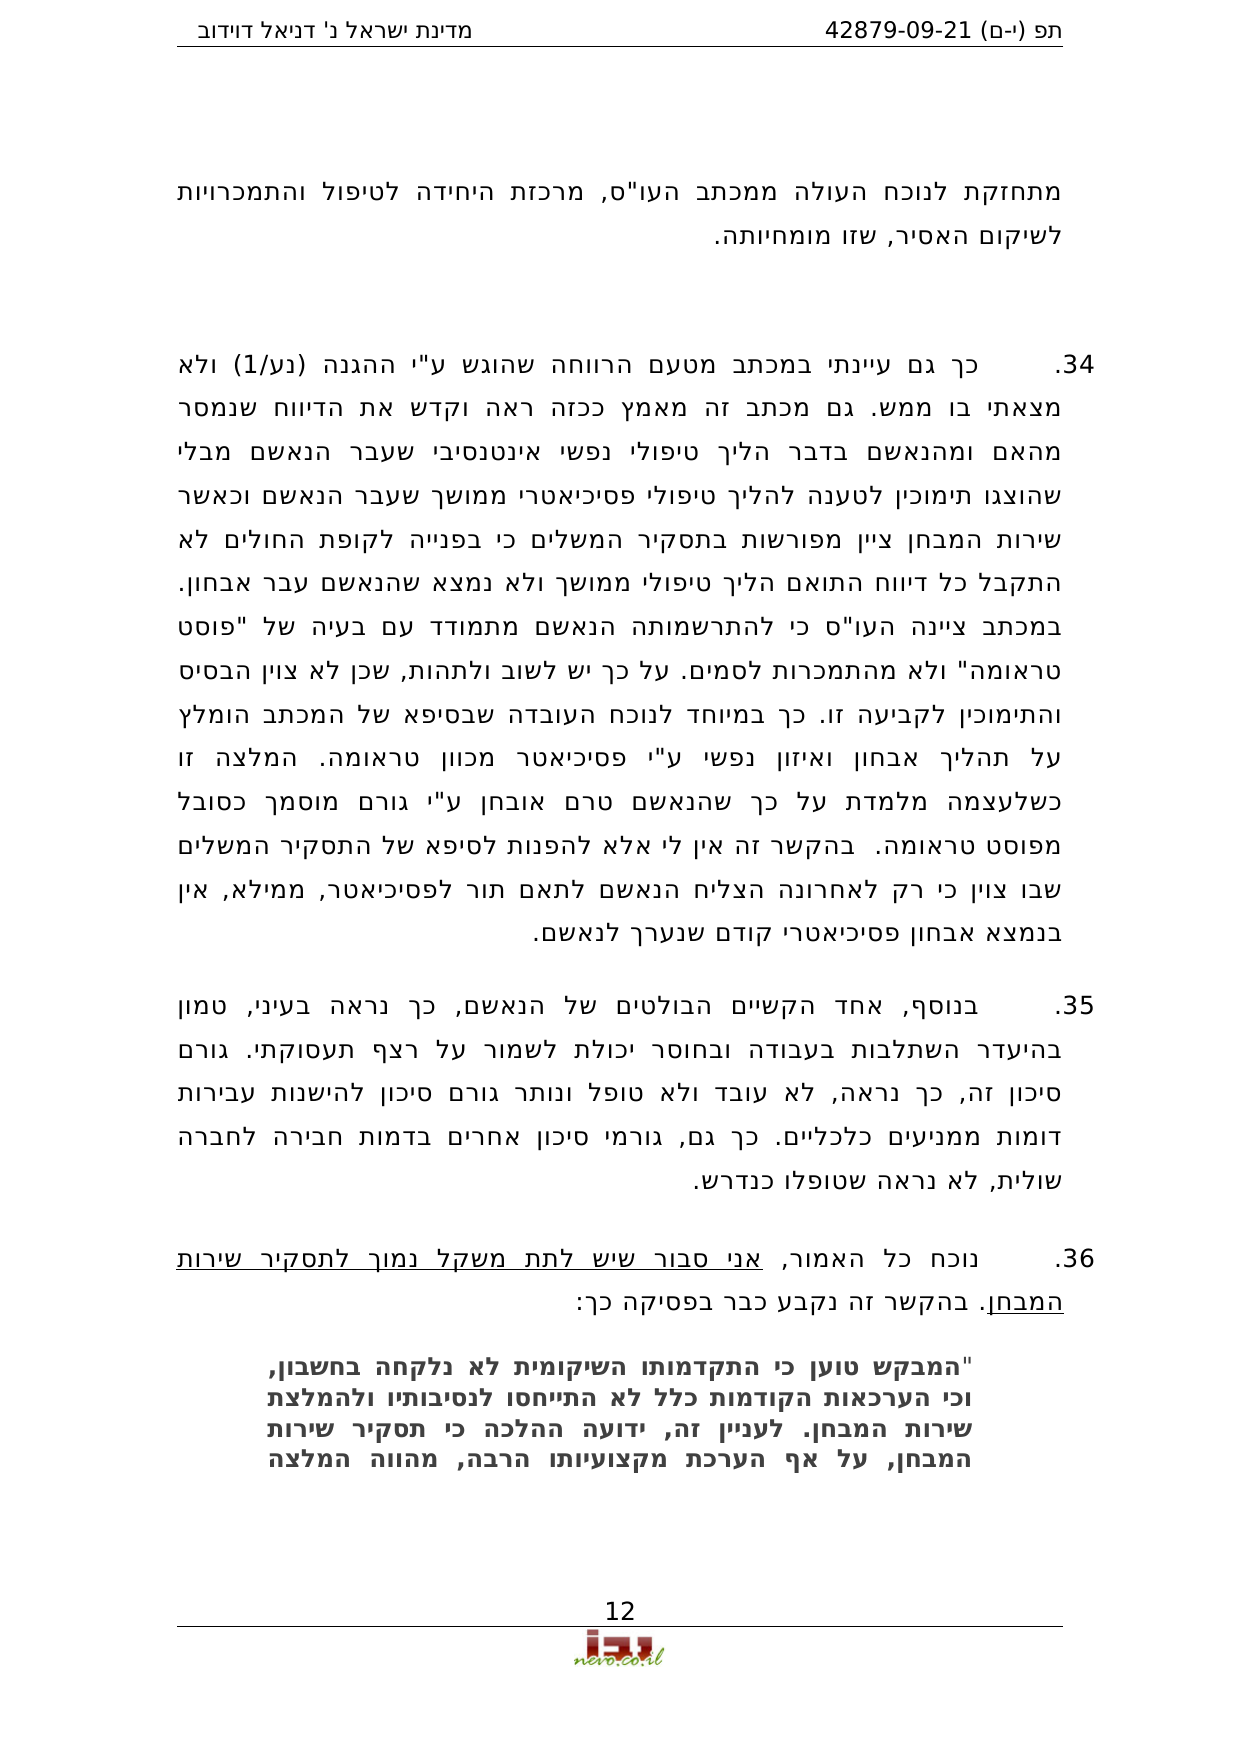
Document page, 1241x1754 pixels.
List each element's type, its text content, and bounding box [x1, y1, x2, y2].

list בנוסף, אחד הקשיים הבולטים של הנאשם, כך נראה בעיני, טמון בהיעדר השתלבות בעבודה ובחוסר יכולת לשמור על רצף תעסוקתי. גורם סיכון זה, כך נראה, לא עובד ולא טופל ונותר גורם סיכון להישנות עבירות דומות ממניעים כלכליים. כך גם, גורמי סיכון אחרים בדמות חבירה לחברה שולית, לא נראה שטופלו כנדרש. [177, 991, 1063, 1195]
list נוכח כל האמור, אני סבור שיש לתת משקל נמוך לתסקיר שירות המבחן. בהקשר זה נקבע כבר בפסיקה כך: [177, 1244, 1063, 1317]
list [177, 177, 1063, 250]
list כך גם עיינתי במכתב מטעם הרווחה שהוגש ע"י ההגנה (נע/1) ולא מצאתי בו ממש. גם מכתב זה מאמץ ככזה ראה וקדש את הדיווח שנמסר מהאם ומהנאשם בדבר הליך טיפולי נפשי אינטנסיבי שעבר הנאשם מבלי שהוצגו תימוכין לטענה להליך טיפולי פסיכיאטרי ממושך שעבר הנאשם וכאשר שירות המבחן ציין מפורשות בתסקיר המשלים כי בפנייה לקופת החולים לא התקבל כל דיווח התואם הליך טיפולי ממושך ולא נמצא שהנאשם עבר אבחון. במכתב ציינה העו"ס כי להתרשמותה הנאשם מתמודד עם בעיה של "פוסט טראומה" ולא מהתמכרות לסמים. על כך יש לשוב ולתהות, שכן לא צוין הבסיס והתימוכין לקביעה זו. כך במיוחד לנוכח העובדה שבסיפא של המכתב הומלץ על תהליך אבחון ואיזון נפשי ע"י פסיכיאטר מכוון טראומה. המלצה זו כשלעצמה מלמדת על כך שהנאשם טרם אובחן ע"י גורם מוסמך כסובל מפוסט טראומה. בהקשר זה אין לי אלא להפנות לסיפא של התסקיר המשלים שבו צוין כי רק לאחרונה הצליח הנאשם לתאם תור לפסיכיאטר, ממילא, אין בנמצא אבחון פסיכיאטרי קודם שנערך לנאשם. [177, 350, 1063, 948]
picture [574, 1629, 666, 1667]
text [267, 1352, 973, 1474]
